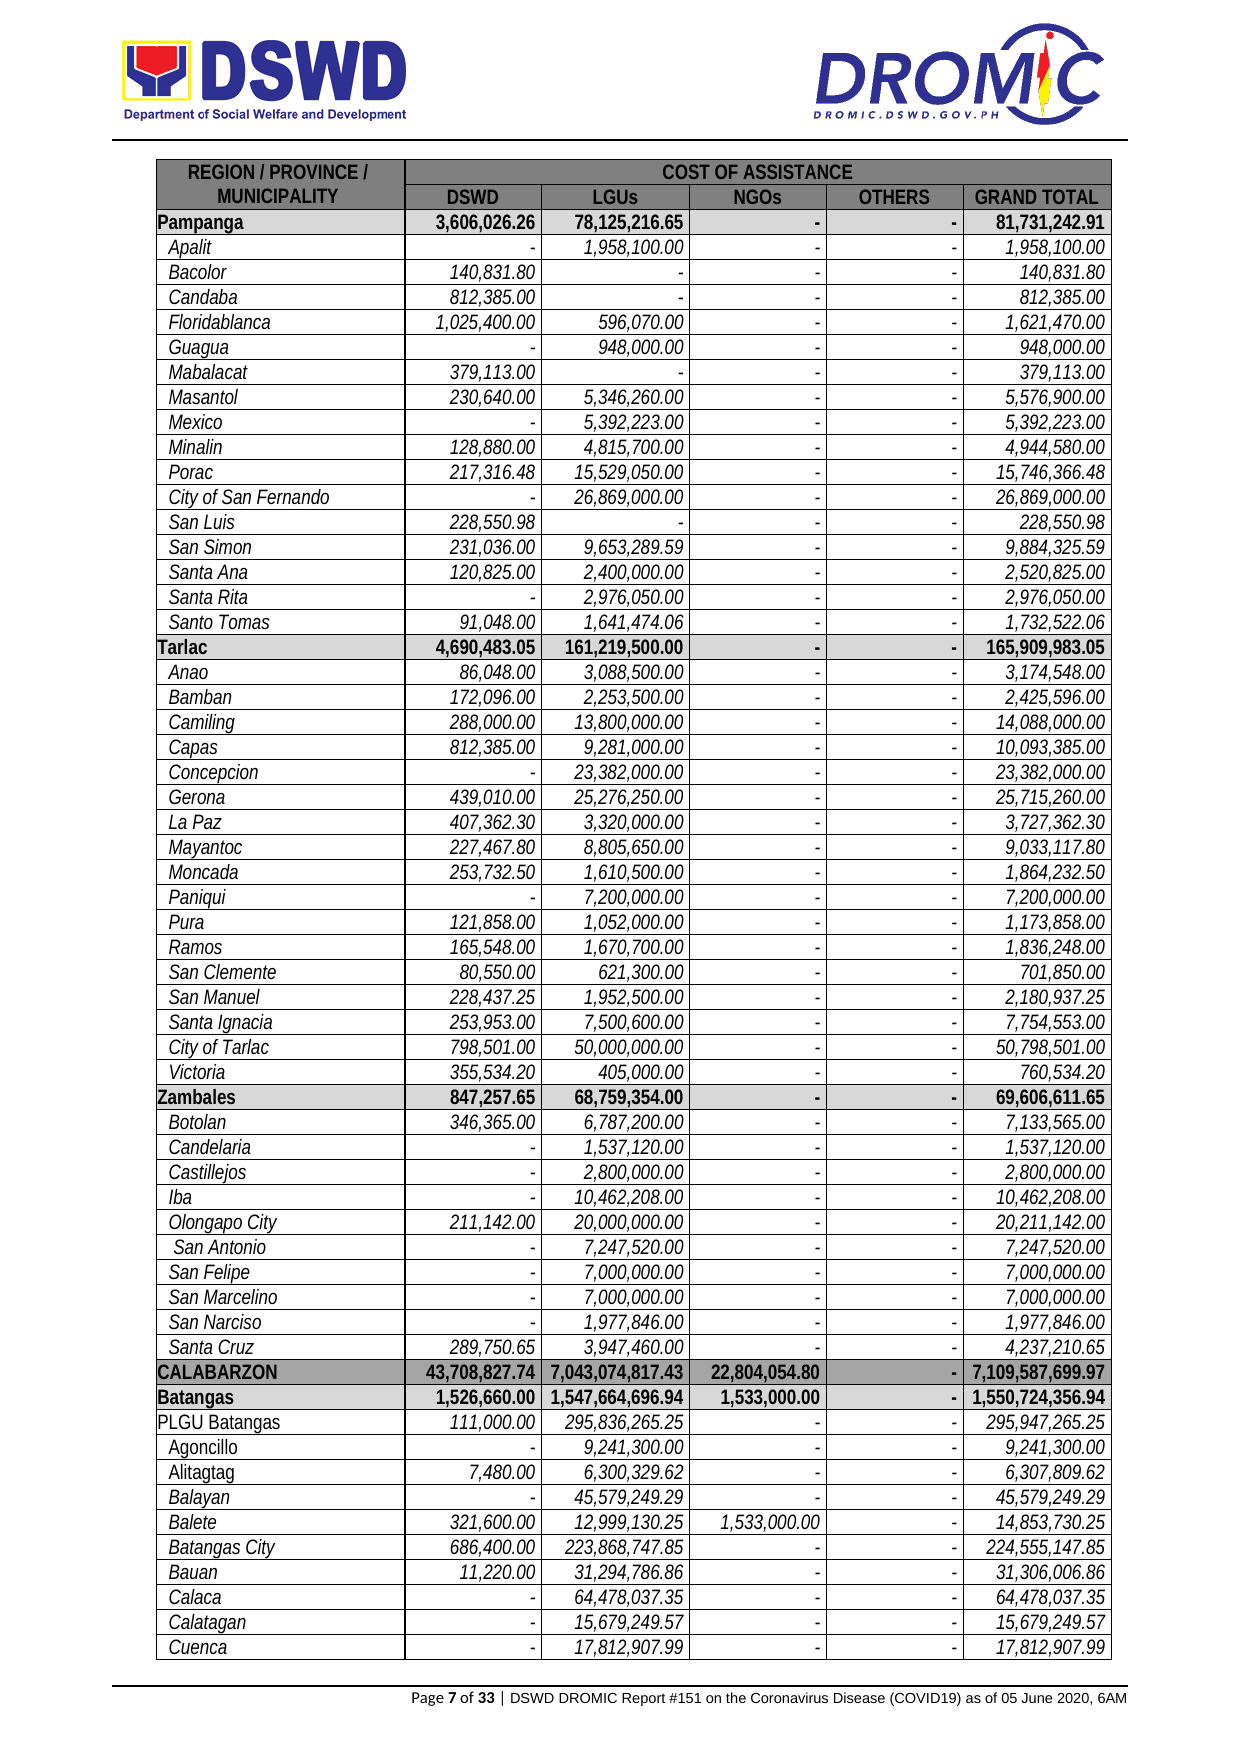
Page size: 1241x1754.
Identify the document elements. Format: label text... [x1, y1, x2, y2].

table_cell OTHERS [827, 185, 963, 209]
table_cell 379,113.00 [406, 360, 541, 384]
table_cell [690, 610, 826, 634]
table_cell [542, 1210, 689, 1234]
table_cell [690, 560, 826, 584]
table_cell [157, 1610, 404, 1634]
table_cell - [690, 385, 826, 409]
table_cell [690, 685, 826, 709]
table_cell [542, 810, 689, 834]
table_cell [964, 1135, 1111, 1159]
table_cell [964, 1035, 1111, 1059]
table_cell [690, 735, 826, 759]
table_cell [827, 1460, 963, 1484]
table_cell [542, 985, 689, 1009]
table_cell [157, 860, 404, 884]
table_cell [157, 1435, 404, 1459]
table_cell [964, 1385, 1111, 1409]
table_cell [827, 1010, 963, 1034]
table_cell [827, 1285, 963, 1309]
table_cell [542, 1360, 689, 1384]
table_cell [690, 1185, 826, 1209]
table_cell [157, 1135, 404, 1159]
table_cell City of San Fernando [168, 485, 404, 509]
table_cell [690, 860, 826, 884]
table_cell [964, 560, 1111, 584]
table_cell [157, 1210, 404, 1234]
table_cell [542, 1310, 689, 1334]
table_cell - [827, 435, 963, 459]
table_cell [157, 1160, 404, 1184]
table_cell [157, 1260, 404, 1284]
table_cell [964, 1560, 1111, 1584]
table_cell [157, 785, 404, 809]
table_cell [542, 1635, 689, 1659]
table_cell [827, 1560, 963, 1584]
table_cell Bacolor [168, 260, 404, 284]
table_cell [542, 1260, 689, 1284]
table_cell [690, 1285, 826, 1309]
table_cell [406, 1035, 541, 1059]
table_cell [157, 435, 168, 459]
table_cell Candaba [168, 285, 404, 309]
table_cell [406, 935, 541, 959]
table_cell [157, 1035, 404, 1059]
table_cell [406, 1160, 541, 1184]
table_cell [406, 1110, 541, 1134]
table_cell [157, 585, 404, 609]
table_cell - [690, 360, 826, 384]
table_header REGION / PROVINCE / MUNICIPALITY [157, 160, 404, 209]
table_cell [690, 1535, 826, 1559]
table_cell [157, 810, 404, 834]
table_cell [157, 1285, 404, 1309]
table_cell 230,640.00 [406, 385, 541, 409]
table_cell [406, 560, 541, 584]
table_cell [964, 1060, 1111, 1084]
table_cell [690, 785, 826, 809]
table_cell - [406, 410, 541, 434]
table_cell - [406, 485, 541, 509]
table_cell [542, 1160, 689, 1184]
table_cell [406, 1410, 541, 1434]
table_cell - [827, 460, 963, 484]
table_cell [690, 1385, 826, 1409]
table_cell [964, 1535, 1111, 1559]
table_cell - [827, 485, 963, 509]
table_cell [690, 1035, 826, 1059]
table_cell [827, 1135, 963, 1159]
table_cell 217,316.48 [406, 460, 541, 484]
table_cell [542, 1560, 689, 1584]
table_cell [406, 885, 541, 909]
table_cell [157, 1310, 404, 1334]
table_cell 1,958,100.00 [964, 235, 1111, 259]
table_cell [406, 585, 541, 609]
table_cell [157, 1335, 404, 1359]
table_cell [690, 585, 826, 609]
table_cell Floridablanca [168, 310, 404, 334]
table_cell [157, 310, 168, 334]
table_cell 4,944,580.00 [964, 435, 1111, 459]
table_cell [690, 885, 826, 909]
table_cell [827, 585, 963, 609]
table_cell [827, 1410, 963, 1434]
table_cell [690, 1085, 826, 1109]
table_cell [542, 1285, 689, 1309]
table_cell 140,831.80 [406, 260, 541, 284]
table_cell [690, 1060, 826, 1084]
table_cell Mabalacat [168, 360, 404, 384]
table_cell LGUs [542, 185, 689, 209]
table_cell 78,125,216.65 [542, 210, 689, 234]
table_cell [157, 385, 168, 409]
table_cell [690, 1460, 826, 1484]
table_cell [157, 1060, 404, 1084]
table_cell Minalin [168, 435, 404, 459]
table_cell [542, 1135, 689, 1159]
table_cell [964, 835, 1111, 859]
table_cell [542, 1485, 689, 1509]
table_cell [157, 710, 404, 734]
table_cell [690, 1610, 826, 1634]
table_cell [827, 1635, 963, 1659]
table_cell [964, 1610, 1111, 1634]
table_cell - [406, 235, 541, 259]
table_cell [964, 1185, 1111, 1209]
table_cell DSWD [406, 185, 541, 209]
table_cell 1,025,400.00 [406, 310, 541, 334]
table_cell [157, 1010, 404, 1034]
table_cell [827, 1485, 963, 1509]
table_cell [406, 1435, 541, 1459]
table_cell 4,815,700.00 [542, 435, 689, 459]
table_cell - [827, 260, 963, 284]
table_cell [157, 335, 168, 359]
table_cell - [690, 310, 826, 334]
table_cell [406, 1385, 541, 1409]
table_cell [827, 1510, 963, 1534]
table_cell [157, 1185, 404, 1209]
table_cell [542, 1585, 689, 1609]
table_cell - [542, 285, 689, 309]
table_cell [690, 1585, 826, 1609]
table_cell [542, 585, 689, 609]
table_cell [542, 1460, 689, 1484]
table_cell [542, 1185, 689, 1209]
table_cell - [542, 260, 689, 284]
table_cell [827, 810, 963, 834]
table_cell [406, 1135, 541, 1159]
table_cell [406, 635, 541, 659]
table_cell 231,036.00 [406, 535, 541, 559]
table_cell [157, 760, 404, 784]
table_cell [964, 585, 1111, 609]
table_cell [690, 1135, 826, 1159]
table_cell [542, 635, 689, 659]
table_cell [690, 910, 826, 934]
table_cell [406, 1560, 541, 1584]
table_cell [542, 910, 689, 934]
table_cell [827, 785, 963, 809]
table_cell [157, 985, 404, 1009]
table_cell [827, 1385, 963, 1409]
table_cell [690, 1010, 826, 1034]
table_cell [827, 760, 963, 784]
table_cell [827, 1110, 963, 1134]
table_cell - [690, 460, 826, 484]
table_cell - [690, 260, 826, 284]
table_cell 948,000.00 [964, 335, 1111, 359]
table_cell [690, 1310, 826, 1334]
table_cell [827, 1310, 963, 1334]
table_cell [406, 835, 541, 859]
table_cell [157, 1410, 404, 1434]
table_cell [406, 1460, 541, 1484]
table_cell 26,869,000.00 [964, 485, 1111, 509]
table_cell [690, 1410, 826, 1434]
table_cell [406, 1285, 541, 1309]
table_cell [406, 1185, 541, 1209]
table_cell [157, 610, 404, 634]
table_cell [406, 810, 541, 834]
table_cell 81,731,242.91 [964, 210, 1111, 234]
table_cell [157, 560, 168, 584]
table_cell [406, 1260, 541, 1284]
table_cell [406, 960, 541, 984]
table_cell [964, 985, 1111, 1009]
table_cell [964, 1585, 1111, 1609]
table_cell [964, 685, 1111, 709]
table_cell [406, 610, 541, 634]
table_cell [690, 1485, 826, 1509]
table_cell [157, 285, 168, 309]
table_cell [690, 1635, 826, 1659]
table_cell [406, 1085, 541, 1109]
table_header COST OF ASSISTANCE [406, 160, 1111, 184]
table_cell 812,385.00 [406, 285, 541, 309]
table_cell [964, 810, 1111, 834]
table_cell 596,070.00 [542, 310, 689, 334]
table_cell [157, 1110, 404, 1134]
table_cell 5,576,900.00 [964, 385, 1111, 409]
table_cell San Luis [168, 510, 404, 534]
table_cell 1,621,470.00 [964, 310, 1111, 334]
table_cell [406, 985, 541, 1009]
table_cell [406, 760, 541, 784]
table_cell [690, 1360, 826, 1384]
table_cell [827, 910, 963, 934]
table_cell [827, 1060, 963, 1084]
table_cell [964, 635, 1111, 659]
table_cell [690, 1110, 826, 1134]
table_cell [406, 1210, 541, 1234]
table_cell 948,000.00 [542, 335, 689, 359]
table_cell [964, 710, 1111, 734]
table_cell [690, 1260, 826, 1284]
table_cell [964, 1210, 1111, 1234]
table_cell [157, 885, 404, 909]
table_cell [157, 510, 168, 534]
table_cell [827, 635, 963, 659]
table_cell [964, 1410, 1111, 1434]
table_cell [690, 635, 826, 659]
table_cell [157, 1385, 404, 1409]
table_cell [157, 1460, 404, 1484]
table_cell - [690, 535, 826, 559]
table_cell [157, 260, 168, 284]
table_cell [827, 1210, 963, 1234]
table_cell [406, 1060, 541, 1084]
table_cell Pampanga [157, 210, 404, 234]
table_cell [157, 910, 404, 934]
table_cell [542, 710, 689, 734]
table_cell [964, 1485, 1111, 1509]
table_cell [157, 460, 168, 484]
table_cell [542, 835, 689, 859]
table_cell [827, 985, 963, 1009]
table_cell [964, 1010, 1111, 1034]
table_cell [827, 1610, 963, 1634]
table_cell - [690, 235, 826, 259]
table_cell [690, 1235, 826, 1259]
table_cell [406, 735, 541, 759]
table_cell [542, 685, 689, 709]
table_cell 5,392,223.00 [964, 410, 1111, 434]
table_cell Mexico [168, 410, 404, 434]
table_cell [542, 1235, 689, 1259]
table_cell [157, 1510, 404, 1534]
table_cell 128,880.00 [406, 435, 541, 459]
table_cell - [542, 360, 689, 384]
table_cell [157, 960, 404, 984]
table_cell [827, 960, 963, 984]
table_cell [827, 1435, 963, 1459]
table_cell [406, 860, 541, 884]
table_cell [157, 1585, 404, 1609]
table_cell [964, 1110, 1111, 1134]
table_cell Apalit [168, 235, 404, 259]
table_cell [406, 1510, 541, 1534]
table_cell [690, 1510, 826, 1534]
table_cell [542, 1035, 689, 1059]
table_cell Santa Ana [168, 560, 404, 584]
table_cell - [690, 335, 826, 359]
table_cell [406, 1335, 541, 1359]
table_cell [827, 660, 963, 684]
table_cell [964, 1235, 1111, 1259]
table_cell [157, 360, 168, 384]
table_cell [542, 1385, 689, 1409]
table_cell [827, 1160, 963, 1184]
table_cell 5,392,223.00 [542, 410, 689, 434]
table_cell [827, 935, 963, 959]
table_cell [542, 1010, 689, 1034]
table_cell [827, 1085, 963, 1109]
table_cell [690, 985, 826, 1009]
table_cell Guagua [168, 335, 404, 359]
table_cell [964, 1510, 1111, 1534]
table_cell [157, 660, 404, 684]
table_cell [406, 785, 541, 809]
table_cell - [690, 285, 826, 309]
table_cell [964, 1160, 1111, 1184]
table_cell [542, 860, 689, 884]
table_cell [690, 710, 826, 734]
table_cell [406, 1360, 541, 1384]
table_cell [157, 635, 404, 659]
table_cell - [406, 335, 541, 359]
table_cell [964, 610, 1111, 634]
table_cell - [690, 435, 826, 459]
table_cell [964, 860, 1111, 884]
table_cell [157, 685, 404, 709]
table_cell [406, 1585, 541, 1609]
table_cell - [827, 535, 963, 559]
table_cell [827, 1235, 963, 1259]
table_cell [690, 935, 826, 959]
table_cell - [827, 410, 963, 434]
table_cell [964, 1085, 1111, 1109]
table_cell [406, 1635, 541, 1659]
table_cell [157, 410, 168, 434]
table_cell - [827, 235, 963, 259]
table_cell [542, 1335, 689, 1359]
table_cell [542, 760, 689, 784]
table_cell - [827, 210, 963, 234]
table_cell Porac [168, 460, 404, 484]
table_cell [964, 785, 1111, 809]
table_cell NGOs [690, 185, 826, 209]
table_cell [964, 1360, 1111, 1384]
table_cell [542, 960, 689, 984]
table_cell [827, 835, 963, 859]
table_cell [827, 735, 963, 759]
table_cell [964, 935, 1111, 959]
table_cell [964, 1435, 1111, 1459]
table_cell Masantol [168, 385, 404, 409]
table_cell 140,831.80 [964, 260, 1111, 284]
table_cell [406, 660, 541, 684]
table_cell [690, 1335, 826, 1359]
table_cell - [827, 360, 963, 384]
table_cell 3,606,026.26 [406, 210, 541, 234]
table_cell 228,550.98 [964, 510, 1111, 534]
table_cell - [827, 510, 963, 534]
table_cell 9,884,325.59 [964, 535, 1111, 559]
table_cell [157, 485, 168, 509]
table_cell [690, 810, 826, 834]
table_cell 26,869,000.00 [542, 485, 689, 509]
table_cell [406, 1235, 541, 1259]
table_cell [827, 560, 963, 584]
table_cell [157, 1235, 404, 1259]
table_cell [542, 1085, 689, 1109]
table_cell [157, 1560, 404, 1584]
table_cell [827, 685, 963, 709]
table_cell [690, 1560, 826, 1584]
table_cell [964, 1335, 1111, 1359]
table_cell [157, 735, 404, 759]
table_cell San Simon [168, 535, 404, 559]
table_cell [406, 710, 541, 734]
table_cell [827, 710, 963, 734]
table_cell - [827, 285, 963, 309]
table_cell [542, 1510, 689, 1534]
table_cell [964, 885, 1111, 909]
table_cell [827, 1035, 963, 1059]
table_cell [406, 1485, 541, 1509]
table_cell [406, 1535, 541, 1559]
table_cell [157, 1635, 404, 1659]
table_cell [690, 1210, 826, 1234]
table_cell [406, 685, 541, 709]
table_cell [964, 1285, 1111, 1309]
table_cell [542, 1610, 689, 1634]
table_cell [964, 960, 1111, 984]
table_cell 15,529,050.00 [542, 460, 689, 484]
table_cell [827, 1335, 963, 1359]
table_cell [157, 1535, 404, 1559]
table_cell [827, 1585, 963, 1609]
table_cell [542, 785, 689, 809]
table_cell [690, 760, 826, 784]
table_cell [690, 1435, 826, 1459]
table_cell 228,550.98 [406, 510, 541, 534]
table_cell [157, 235, 168, 259]
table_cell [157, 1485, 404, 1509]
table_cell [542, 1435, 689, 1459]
table_cell - [690, 210, 826, 234]
table_cell [157, 535, 168, 559]
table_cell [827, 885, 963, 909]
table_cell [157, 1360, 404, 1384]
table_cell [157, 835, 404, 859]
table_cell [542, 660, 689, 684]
picture [112, 37, 417, 125]
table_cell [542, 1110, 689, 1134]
table_cell - [827, 310, 963, 334]
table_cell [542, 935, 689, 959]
table_cell - [542, 510, 689, 534]
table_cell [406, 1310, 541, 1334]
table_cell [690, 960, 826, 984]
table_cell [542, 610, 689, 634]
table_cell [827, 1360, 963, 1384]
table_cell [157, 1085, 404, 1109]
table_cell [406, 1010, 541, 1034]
table_cell - [690, 510, 826, 534]
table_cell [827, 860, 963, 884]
table_cell - [827, 335, 963, 359]
table_cell GRAND TOTAL [964, 185, 1111, 209]
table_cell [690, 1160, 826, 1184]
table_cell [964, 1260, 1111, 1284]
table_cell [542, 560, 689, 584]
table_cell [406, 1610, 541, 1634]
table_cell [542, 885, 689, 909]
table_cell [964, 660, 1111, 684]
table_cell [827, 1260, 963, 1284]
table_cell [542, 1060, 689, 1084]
table_cell - [690, 485, 826, 509]
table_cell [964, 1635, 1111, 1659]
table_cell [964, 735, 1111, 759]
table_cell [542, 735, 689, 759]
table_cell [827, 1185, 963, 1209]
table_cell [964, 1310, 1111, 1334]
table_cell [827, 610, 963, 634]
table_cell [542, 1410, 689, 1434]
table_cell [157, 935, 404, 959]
table_cell 379,113.00 [964, 360, 1111, 384]
table_cell 1,958,100.00 [542, 235, 689, 259]
picture [781, 23, 1133, 125]
table_cell - [827, 385, 963, 409]
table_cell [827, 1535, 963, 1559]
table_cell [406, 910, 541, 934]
table_cell 15,746,366.48 [964, 460, 1111, 484]
table_cell 812,385.00 [964, 285, 1111, 309]
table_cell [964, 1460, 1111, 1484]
table_cell - [690, 410, 826, 434]
table_cell 9,653,289.59 [542, 535, 689, 559]
table_cell 5,346,260.00 [542, 385, 689, 409]
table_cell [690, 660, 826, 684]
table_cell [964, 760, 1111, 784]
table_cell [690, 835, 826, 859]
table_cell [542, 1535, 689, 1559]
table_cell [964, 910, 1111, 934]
